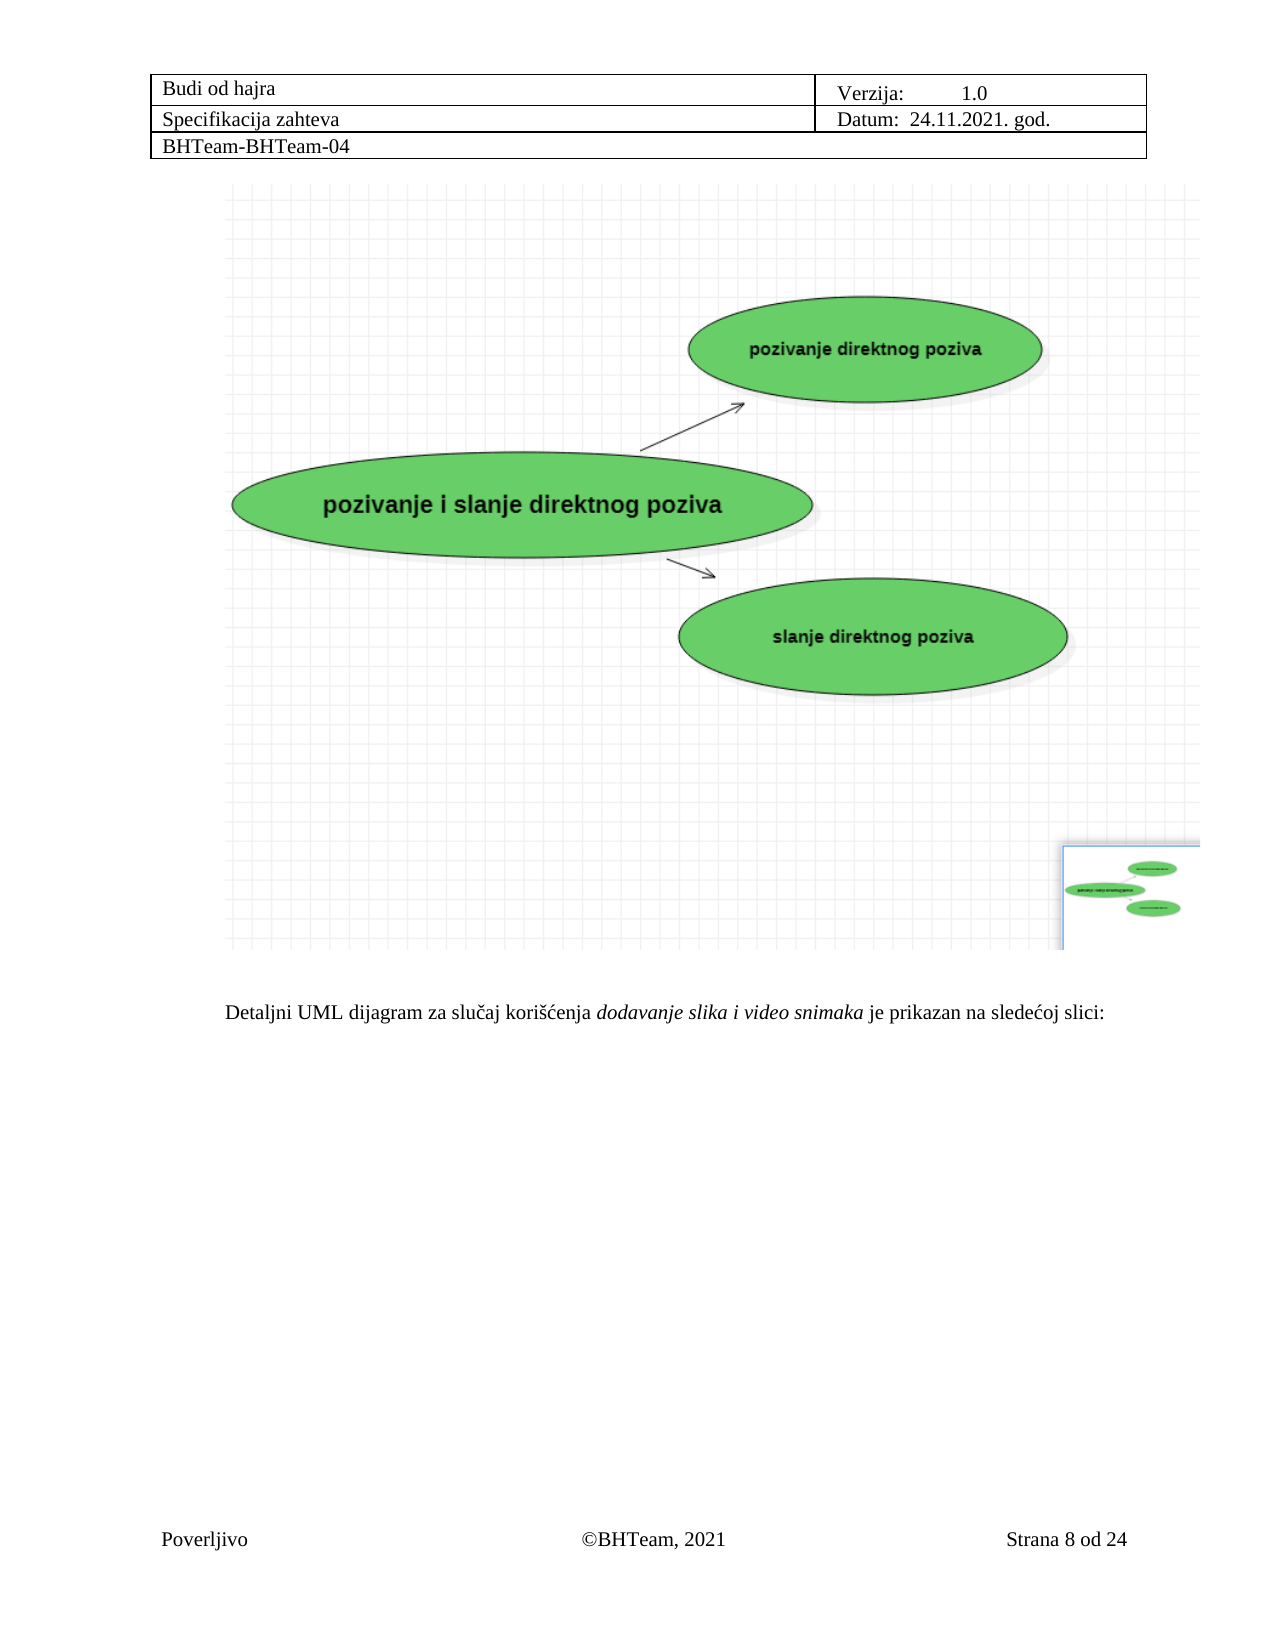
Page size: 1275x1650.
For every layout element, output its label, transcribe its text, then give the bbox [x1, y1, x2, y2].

text Detaljni UML dijagram za slučaj korišćenja dodavanje slika i video snimaka je prikazan na sledećoj slici: [225, 999, 1125, 1024]
picture [225, 184, 1200, 950]
